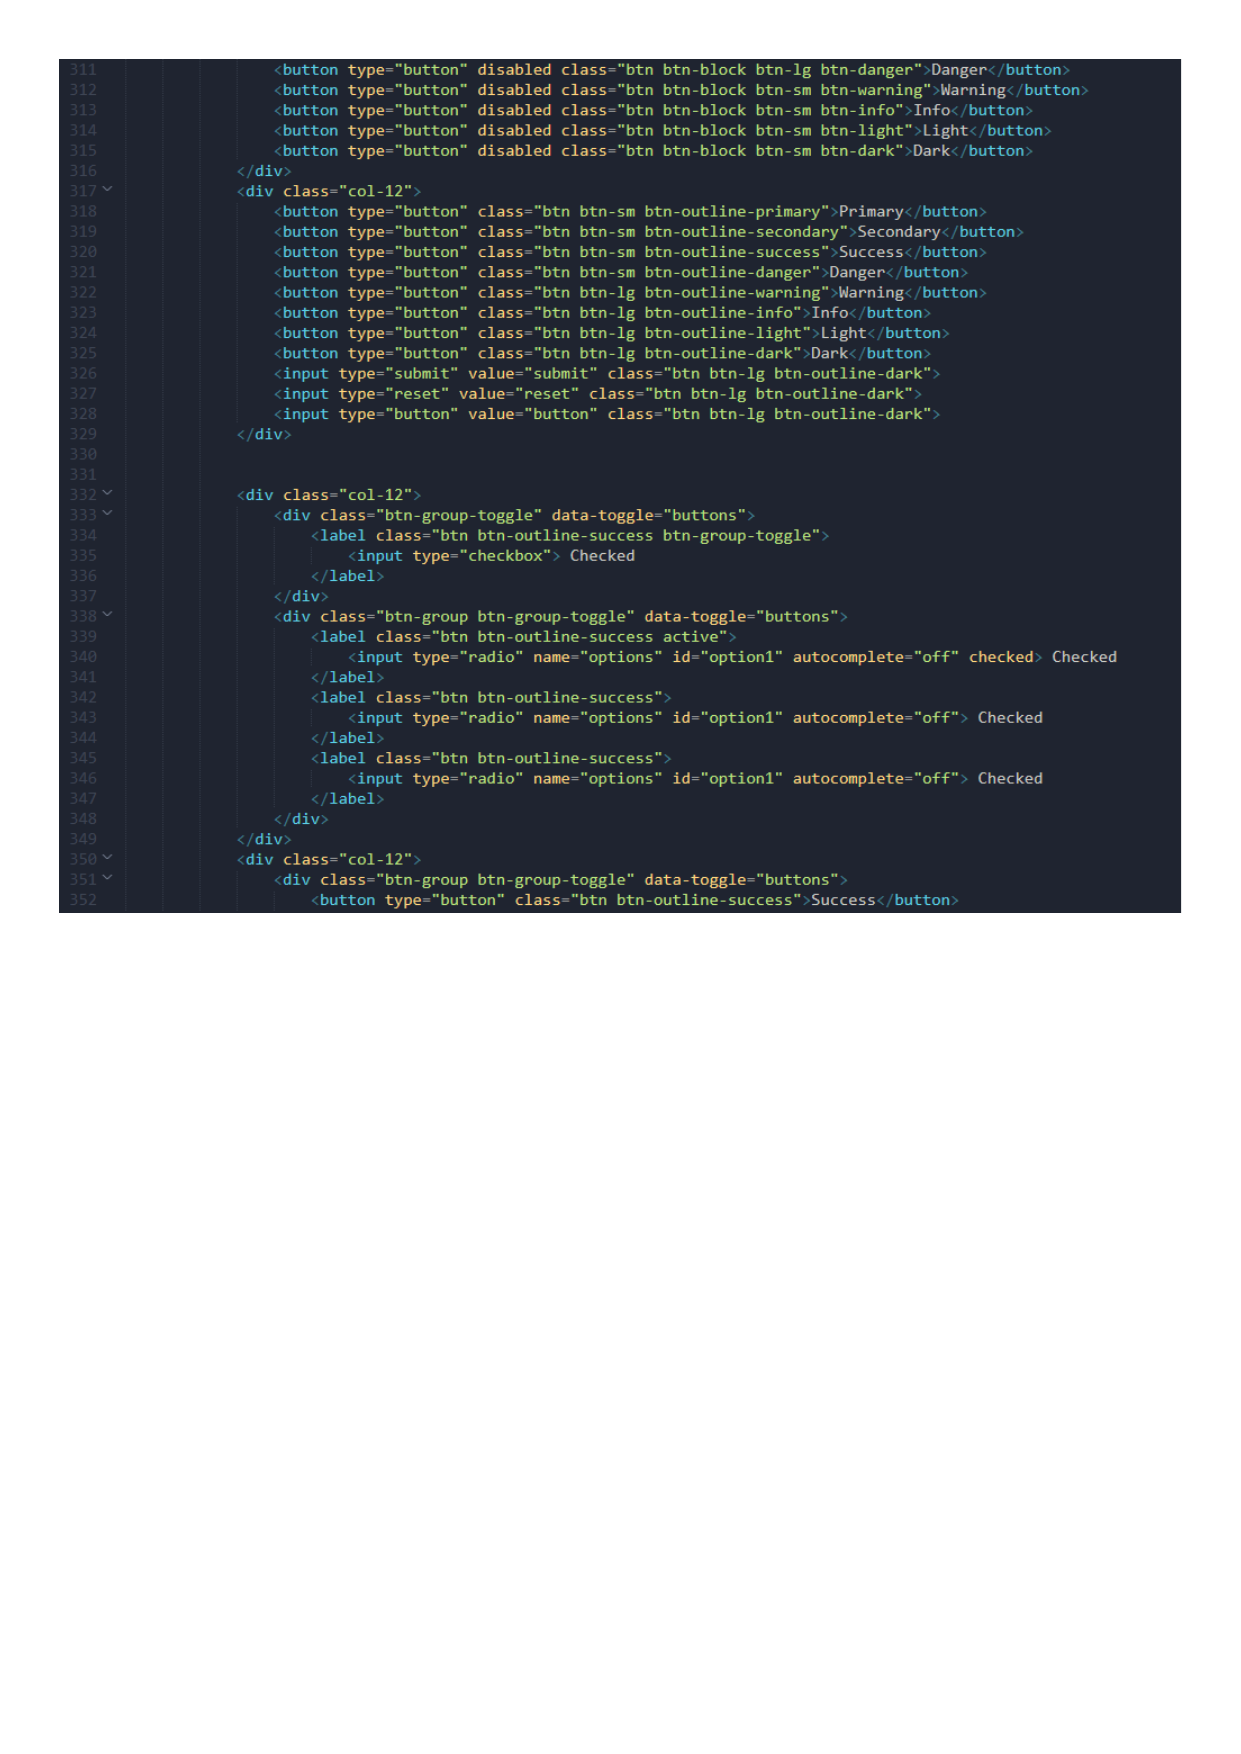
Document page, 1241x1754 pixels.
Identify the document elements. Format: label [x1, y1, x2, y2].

picture [59, 59, 1182, 913]
